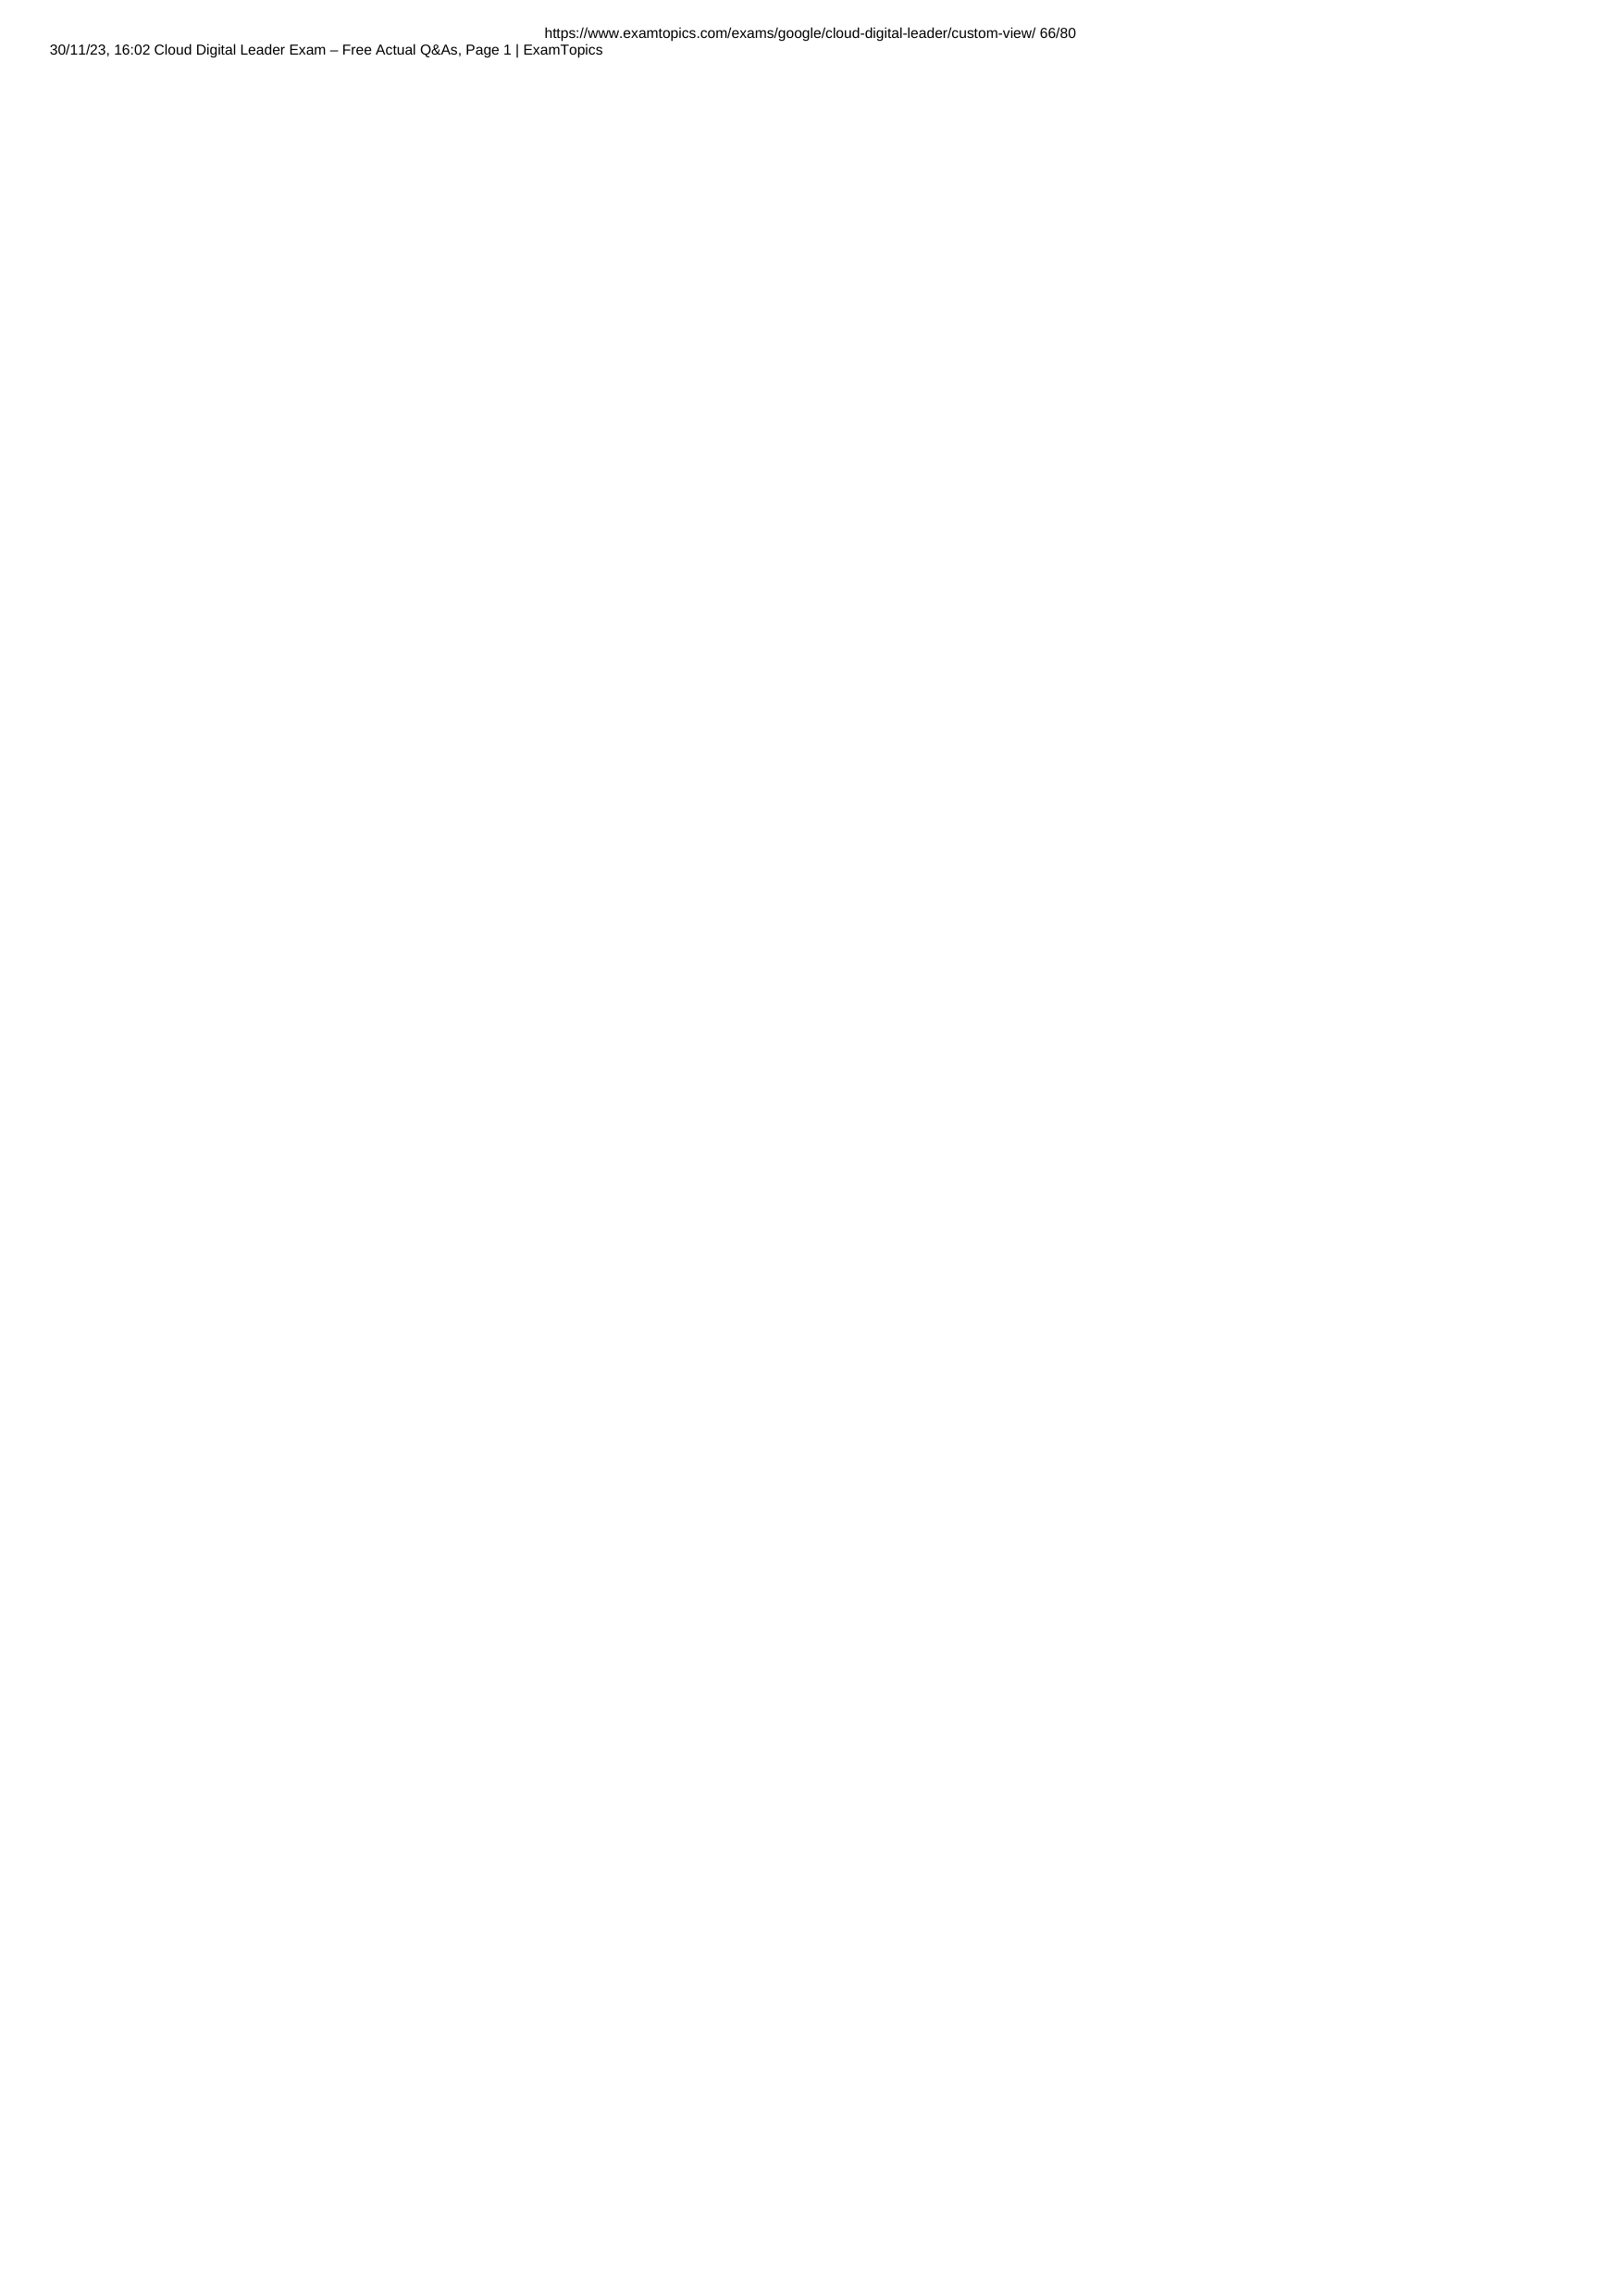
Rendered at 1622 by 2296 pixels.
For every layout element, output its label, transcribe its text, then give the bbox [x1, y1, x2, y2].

text https://www.examtopics.com/exams/google/cloud-digital-leader/custom-view/ 66/80 [50, 25, 1571, 41]
text 30/11/23, 16:02 Cloud Digital Leader Exam – Free Actual Q&As, Page 1 | ExamTopics [50, 41, 1571, 58]
